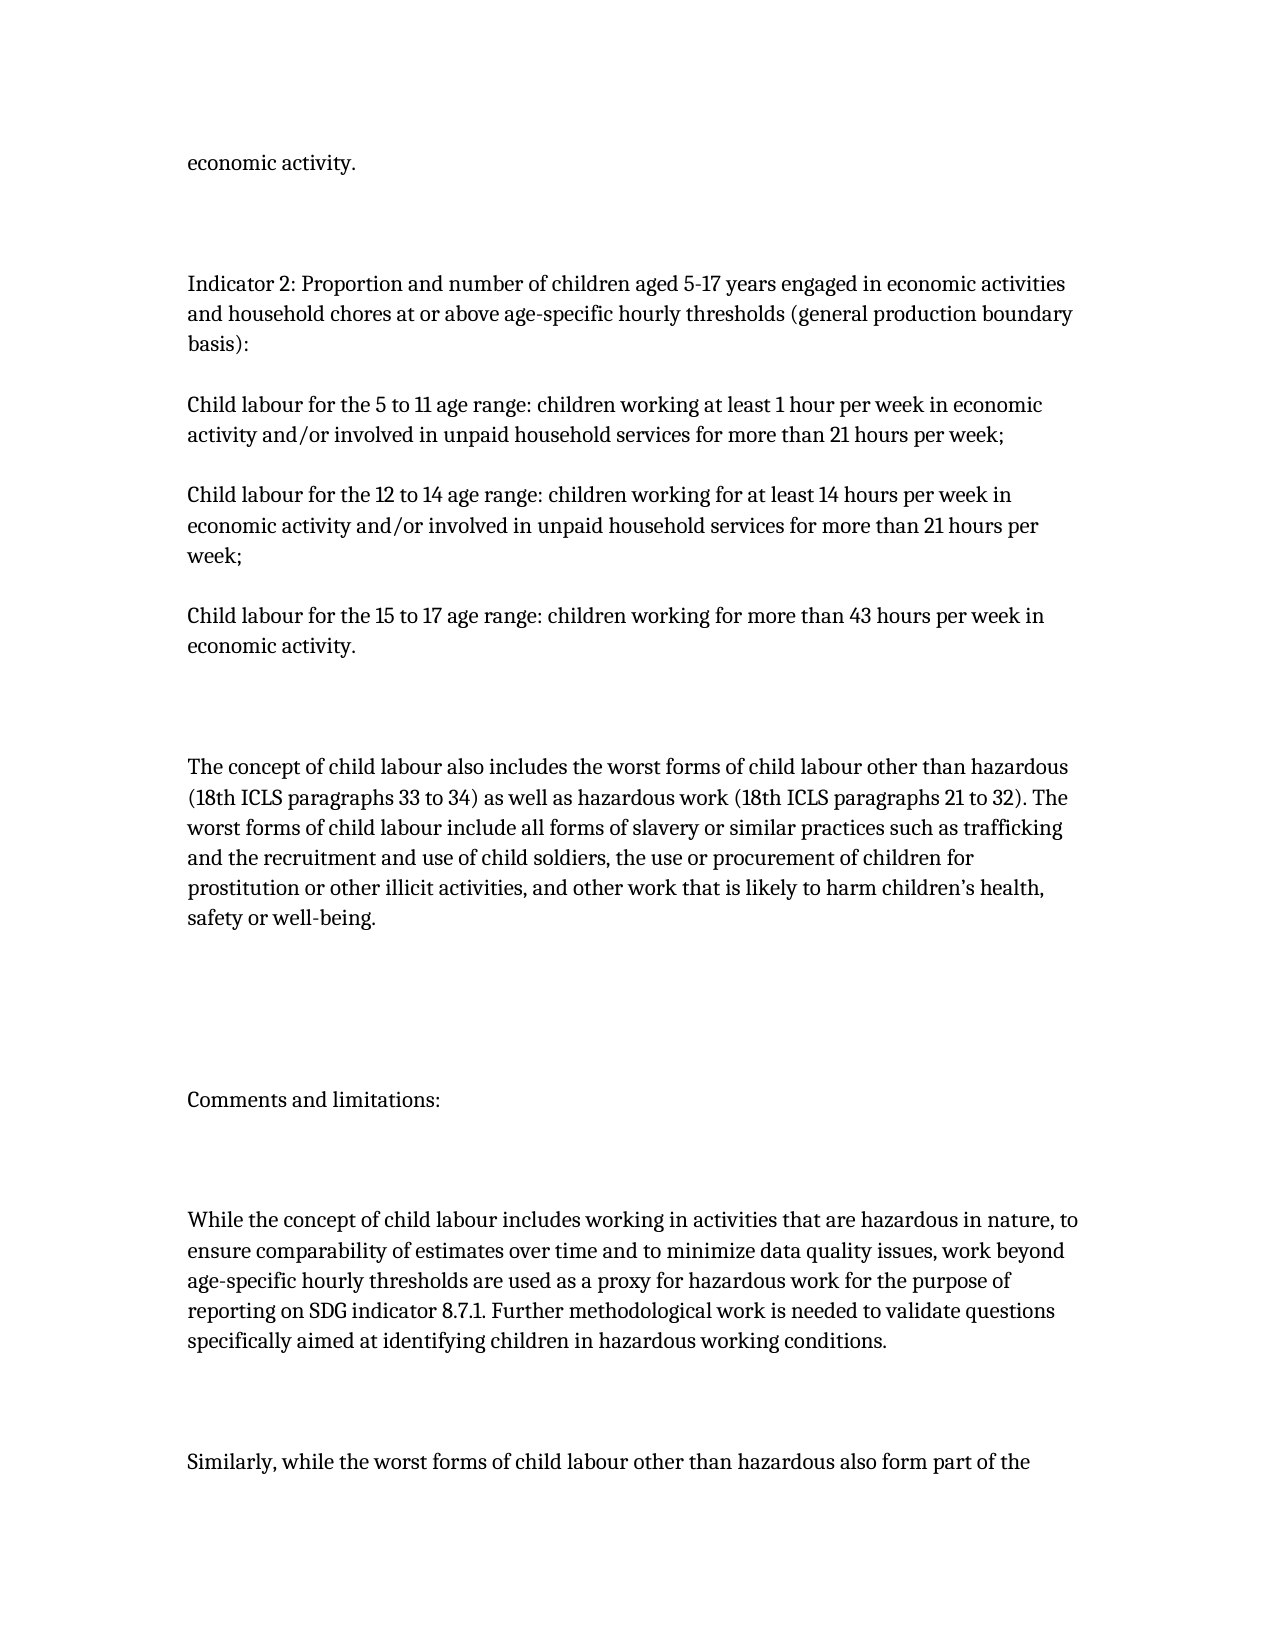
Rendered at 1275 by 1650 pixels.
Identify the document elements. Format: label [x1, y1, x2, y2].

text [187, 150, 1087, 1475]
